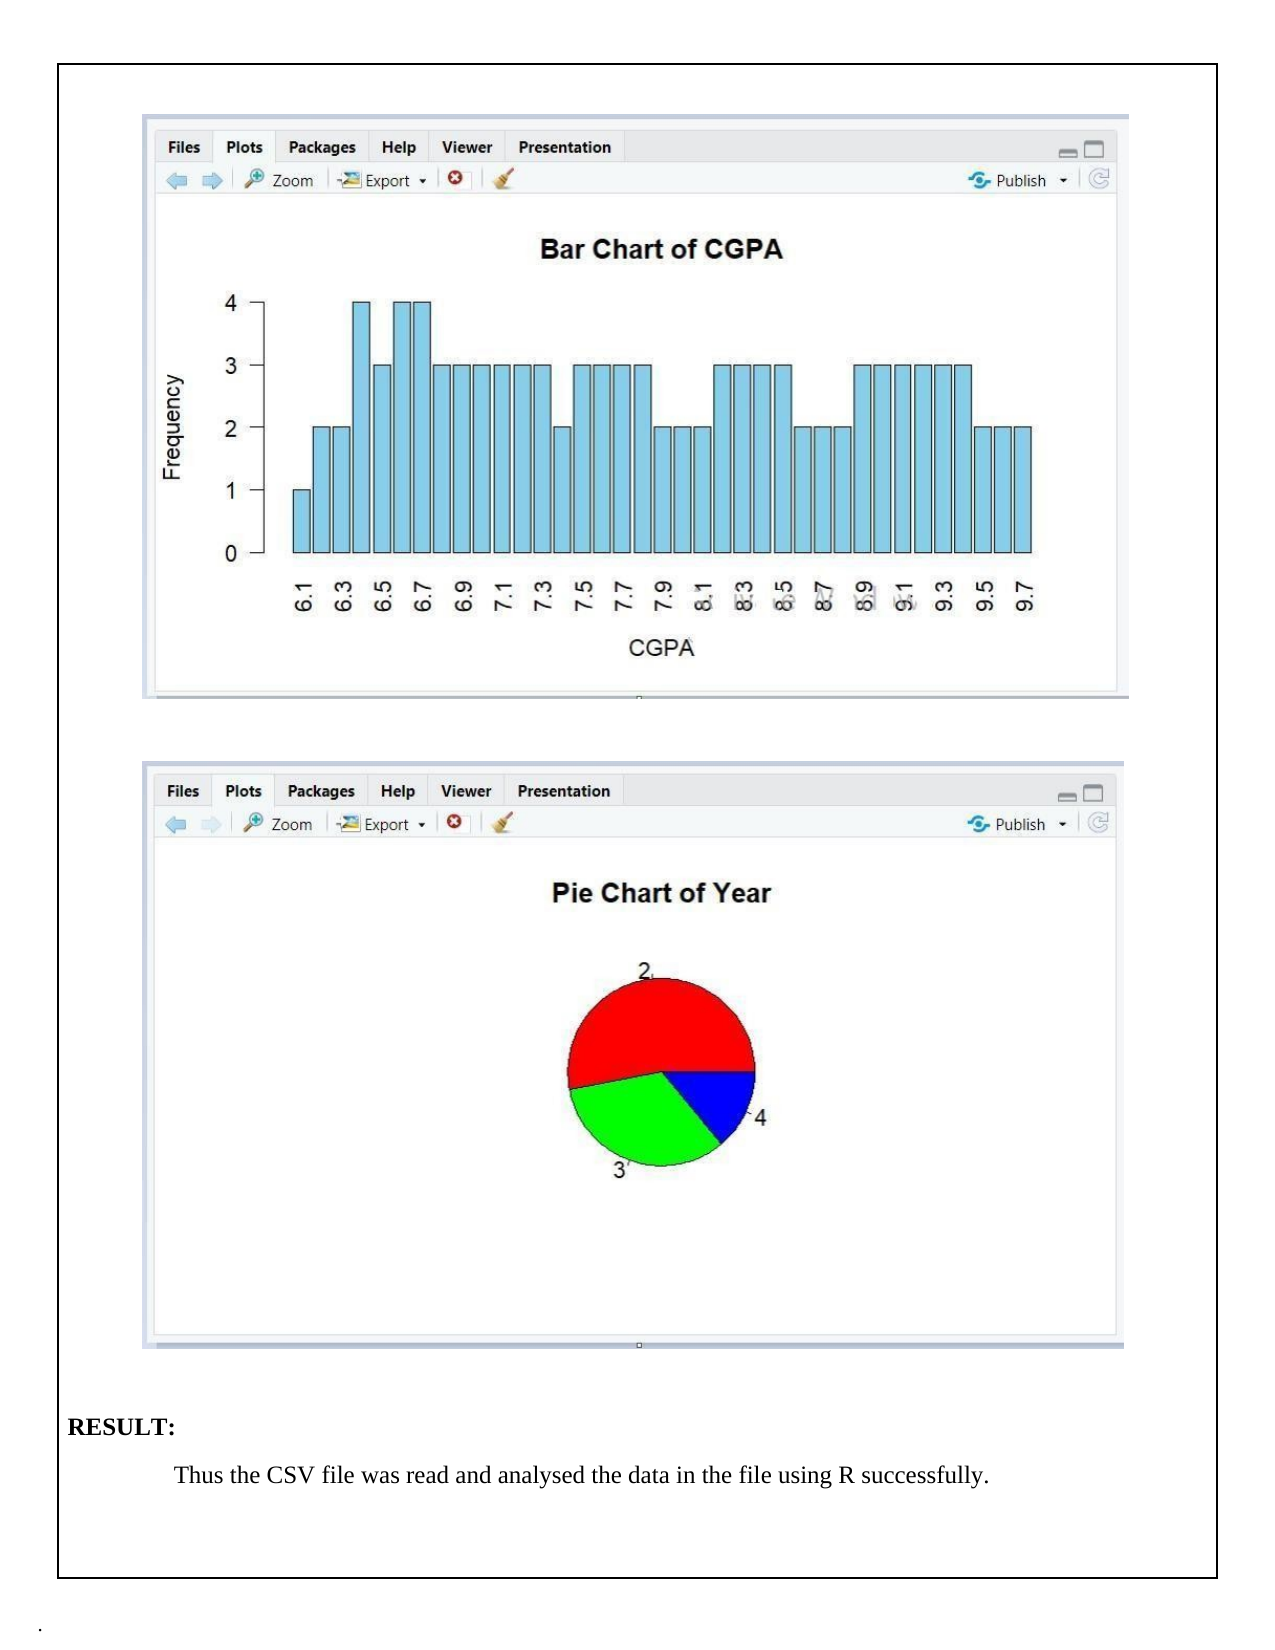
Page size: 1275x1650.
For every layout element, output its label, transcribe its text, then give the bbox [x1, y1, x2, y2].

picture [142, 114, 1129, 699]
text RESULT: [67, 1412, 1237, 1441]
text Thus the CSV file was read and analysed the data in the file using R successfully. [173, 1460, 1237, 1488]
picture [142, 761, 1124, 1349]
